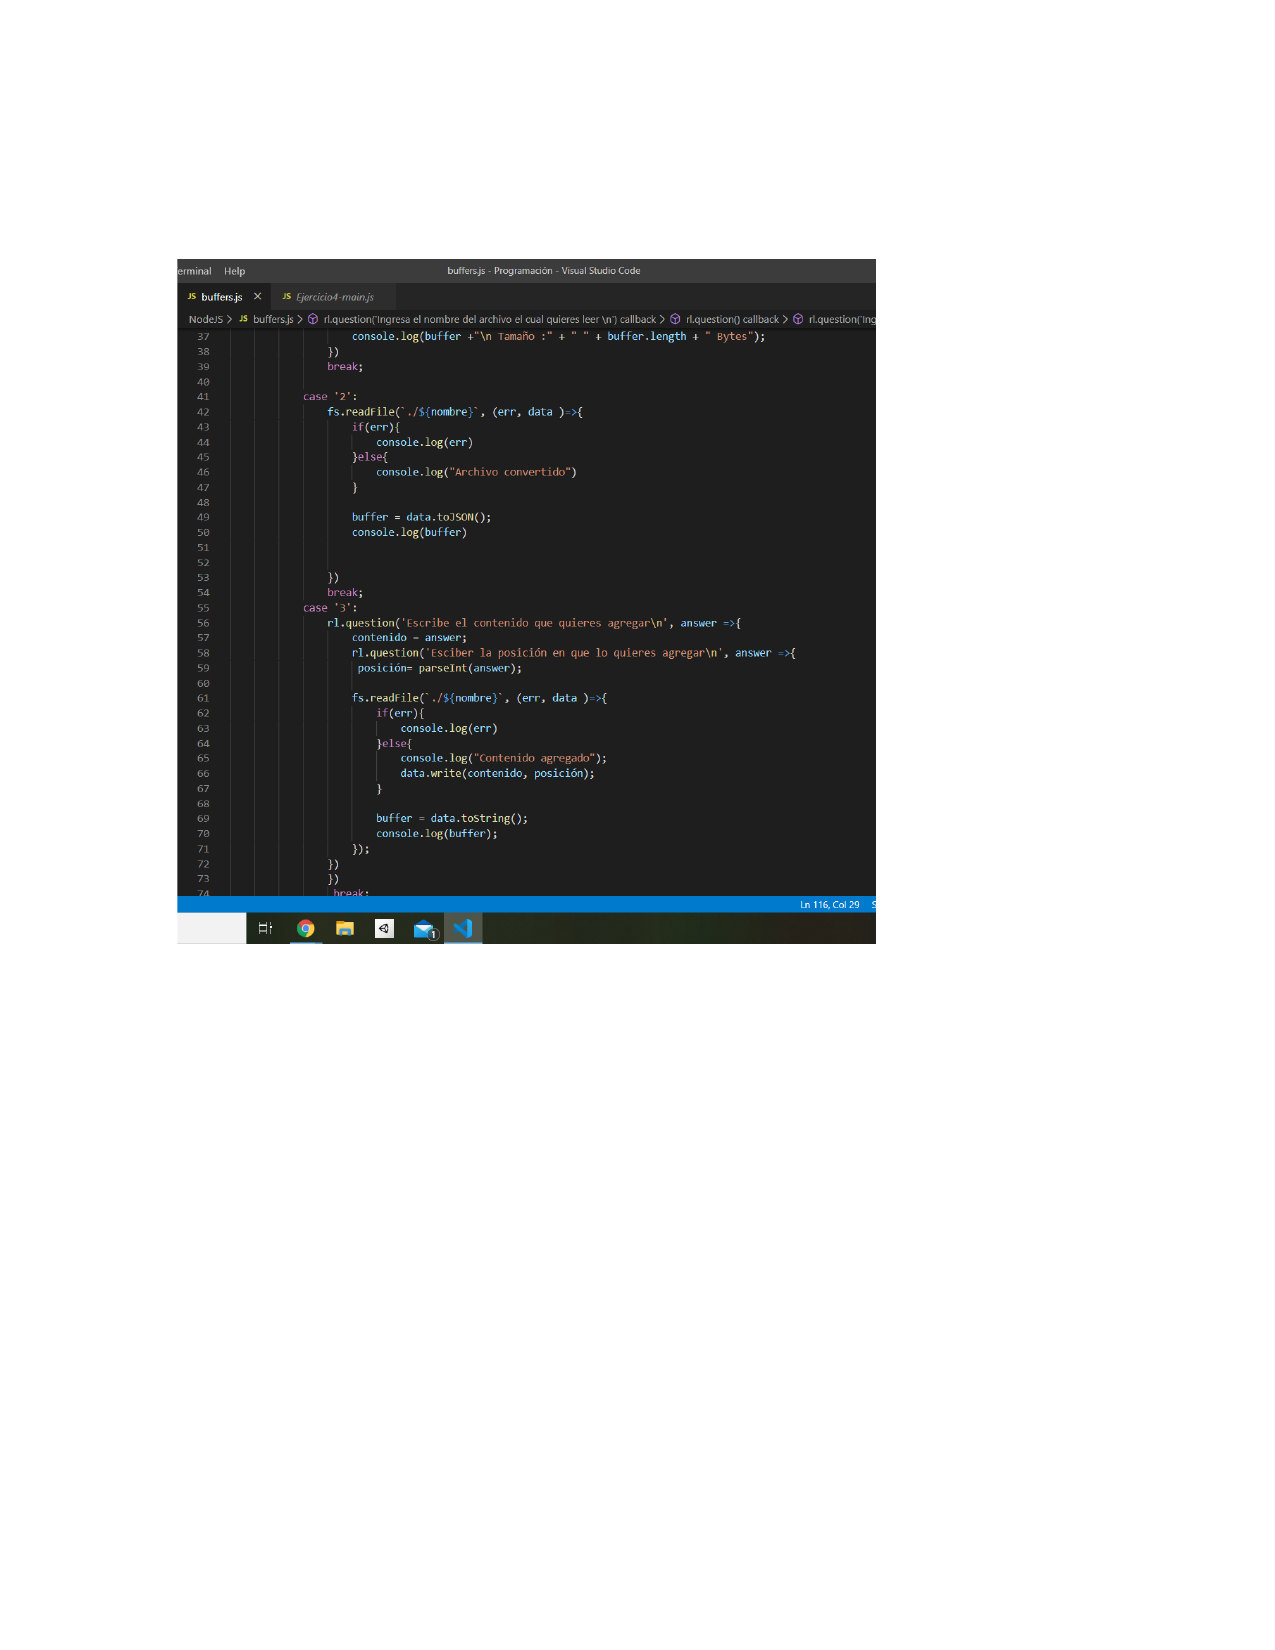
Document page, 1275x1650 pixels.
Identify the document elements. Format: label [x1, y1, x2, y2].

picture [177, 259, 876, 944]
